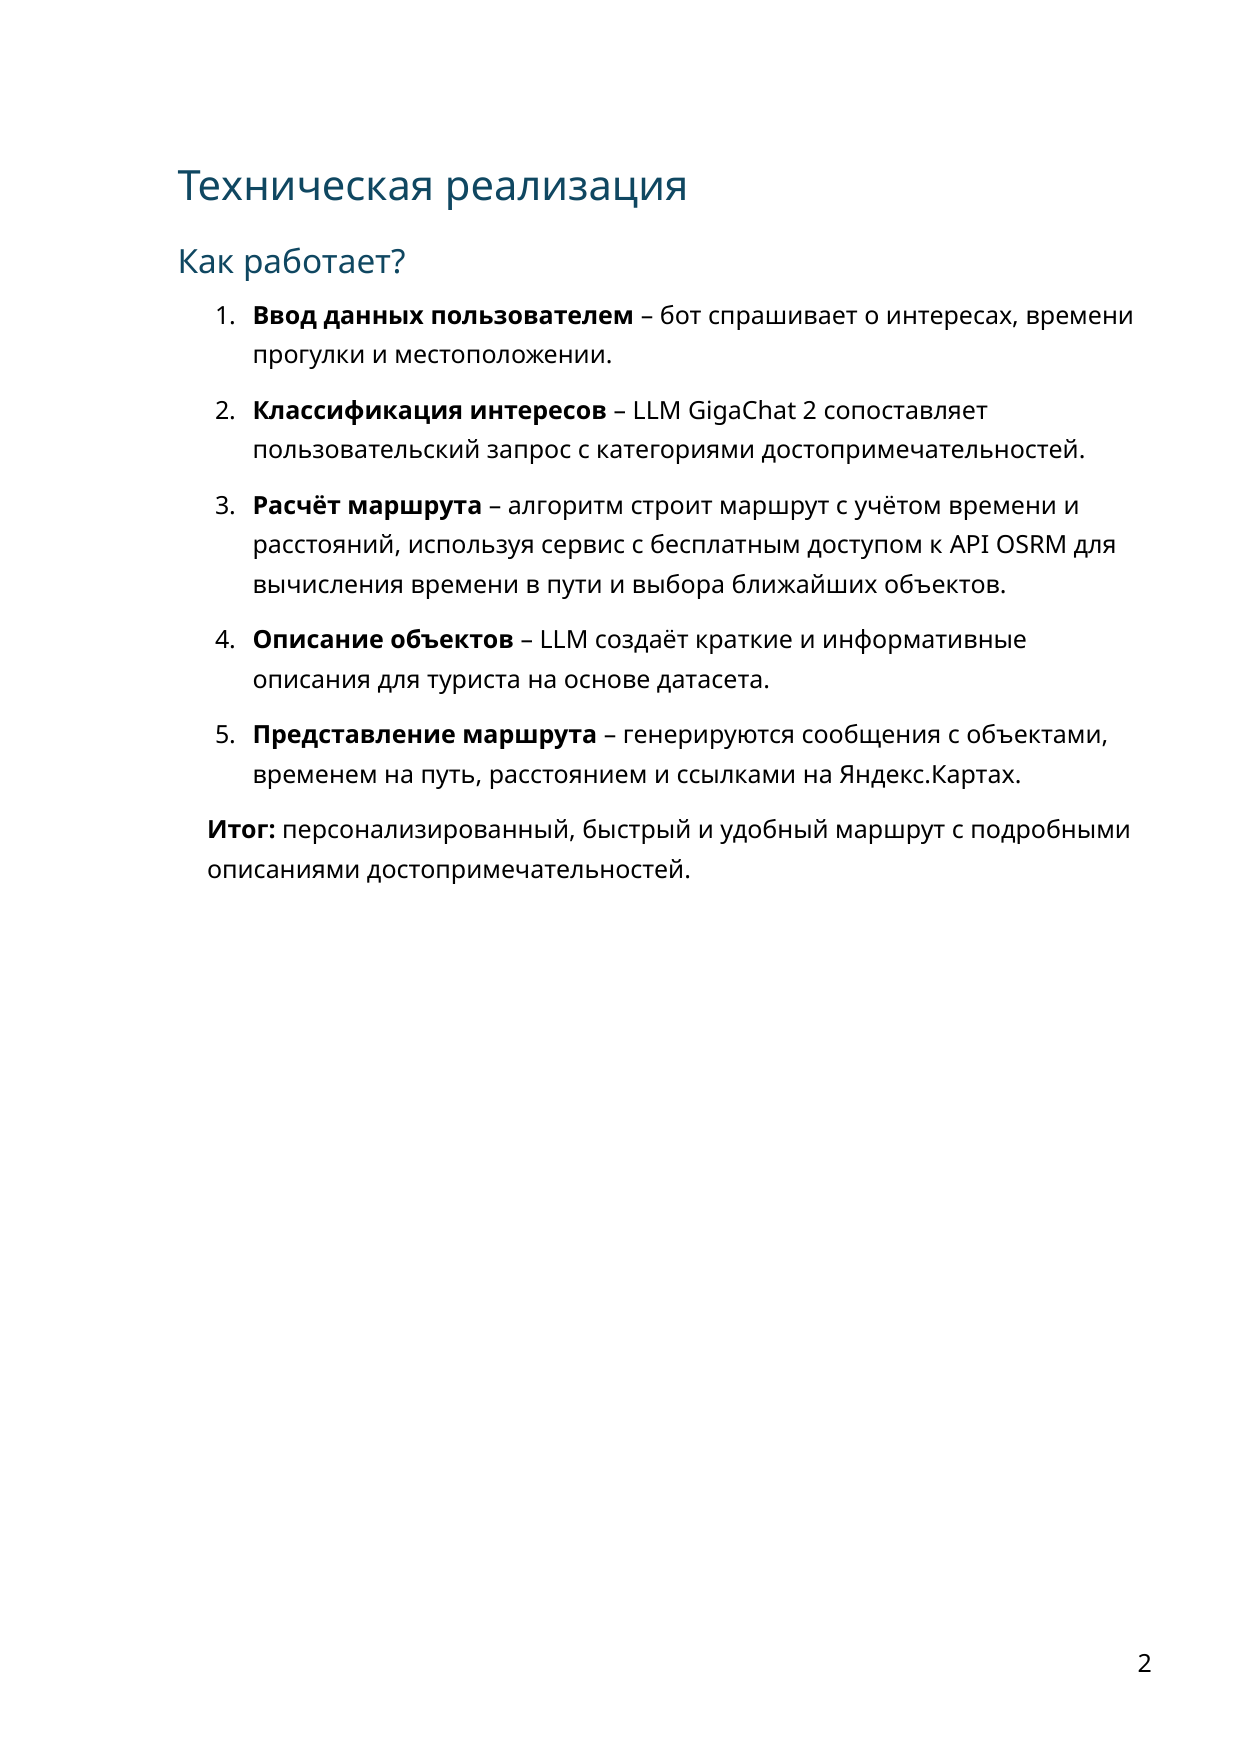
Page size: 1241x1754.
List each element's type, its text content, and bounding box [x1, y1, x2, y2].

text Итог: персонализированный, быстрый и удобный маршрут с подробными описаниями достопримечательностей. [207, 812, 1152, 885]
list Ввод данных пользователем – бот спрашивает о интересах, времени прогулки и местоположении. [215, 298, 1152, 371]
subtitle Техническая реализация [177, 156, 1152, 212]
list Описание объектов – LLM создаёт краткие и информативные описания для туриста на основе датасета. [215, 622, 1152, 695]
list Расчёт маршрута – алгоритм строит маршрут с учётом времени и расстояний, используя сервис с бесплатным доступом к API OSRM для вычисления времени в пути и выбора ближайших объектов. [215, 488, 1152, 600]
subtitle Как работает? [177, 237, 1152, 283]
list Представление маршрута – генерируются сообщения с объектами, временем на путь, расстоянием и ссылками на Яндекс.Картах. [215, 717, 1152, 790]
list Классификация интересов – LLM GigaChat 2 сопоставляет пользовательский запрос с категориями достопримечательностей. [215, 393, 1152, 466]
